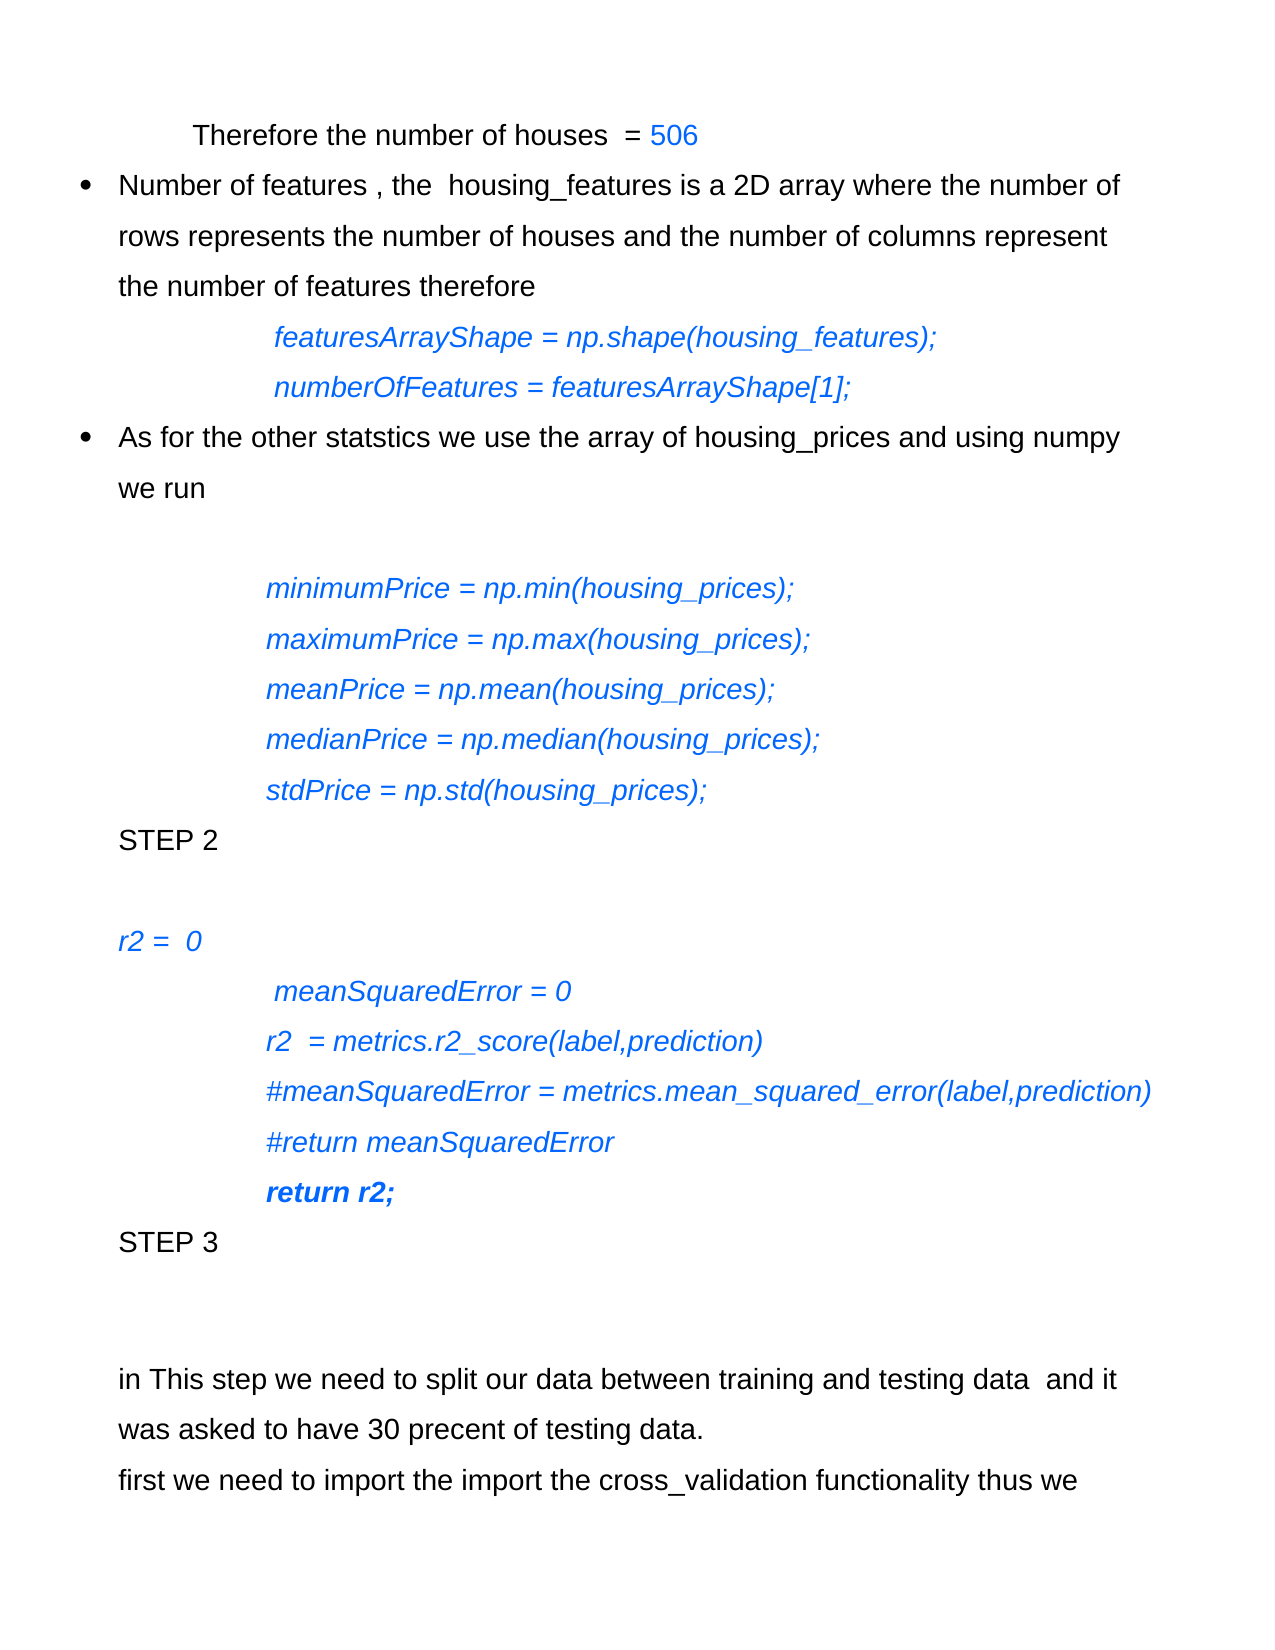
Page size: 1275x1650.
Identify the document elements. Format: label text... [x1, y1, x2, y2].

list Number of features , the housing_features is a 2D array where the number of rows represents the number of houses and the number of columns represent the number of features therefore [81, 168, 1157, 303]
text return r2; [118, 1175, 1157, 1209]
text #meanSquaredError = metrics.mean_squared_error(label,prediction) [118, 1074, 1157, 1108]
text STEP 2 [118, 823, 1157, 856]
text r2 = metrics.r2_score(label,prediction) [118, 1024, 1157, 1058]
text r2 = 0 [118, 923, 1157, 957]
text maximumPrice = np.max(housing_prices); [118, 622, 1157, 655]
text numberOfFeatures = featuresArrayShape[1]; [118, 370, 1157, 403]
text in This step we need to split our data between training and testing data and it was asked to have 30 precent of testing data. [118, 1362, 1157, 1446]
text STEP 3 [118, 1225, 1157, 1259]
text stdPrice = np.std(housing_prices); [118, 773, 1157, 806]
list As for the other statstics we use the array of housing_prices and using numpy we run [81, 420, 1157, 504]
text medianPrice = np.median(housing_prices); [118, 722, 1157, 756]
text Therefore the number of houses = 506 [118, 118, 1157, 152]
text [118, 1463, 1157, 1496]
text featuresArrayShape = np.shape(housing_features); [118, 319, 1157, 353]
text minimumPrice = np.min(housing_prices); [118, 571, 1157, 605]
text meanPrice = np.mean(housing_prices); [118, 672, 1157, 706]
text #return meanSquaredError [118, 1125, 1157, 1158]
text meanSquaredError = 0 [118, 974, 1157, 1007]
